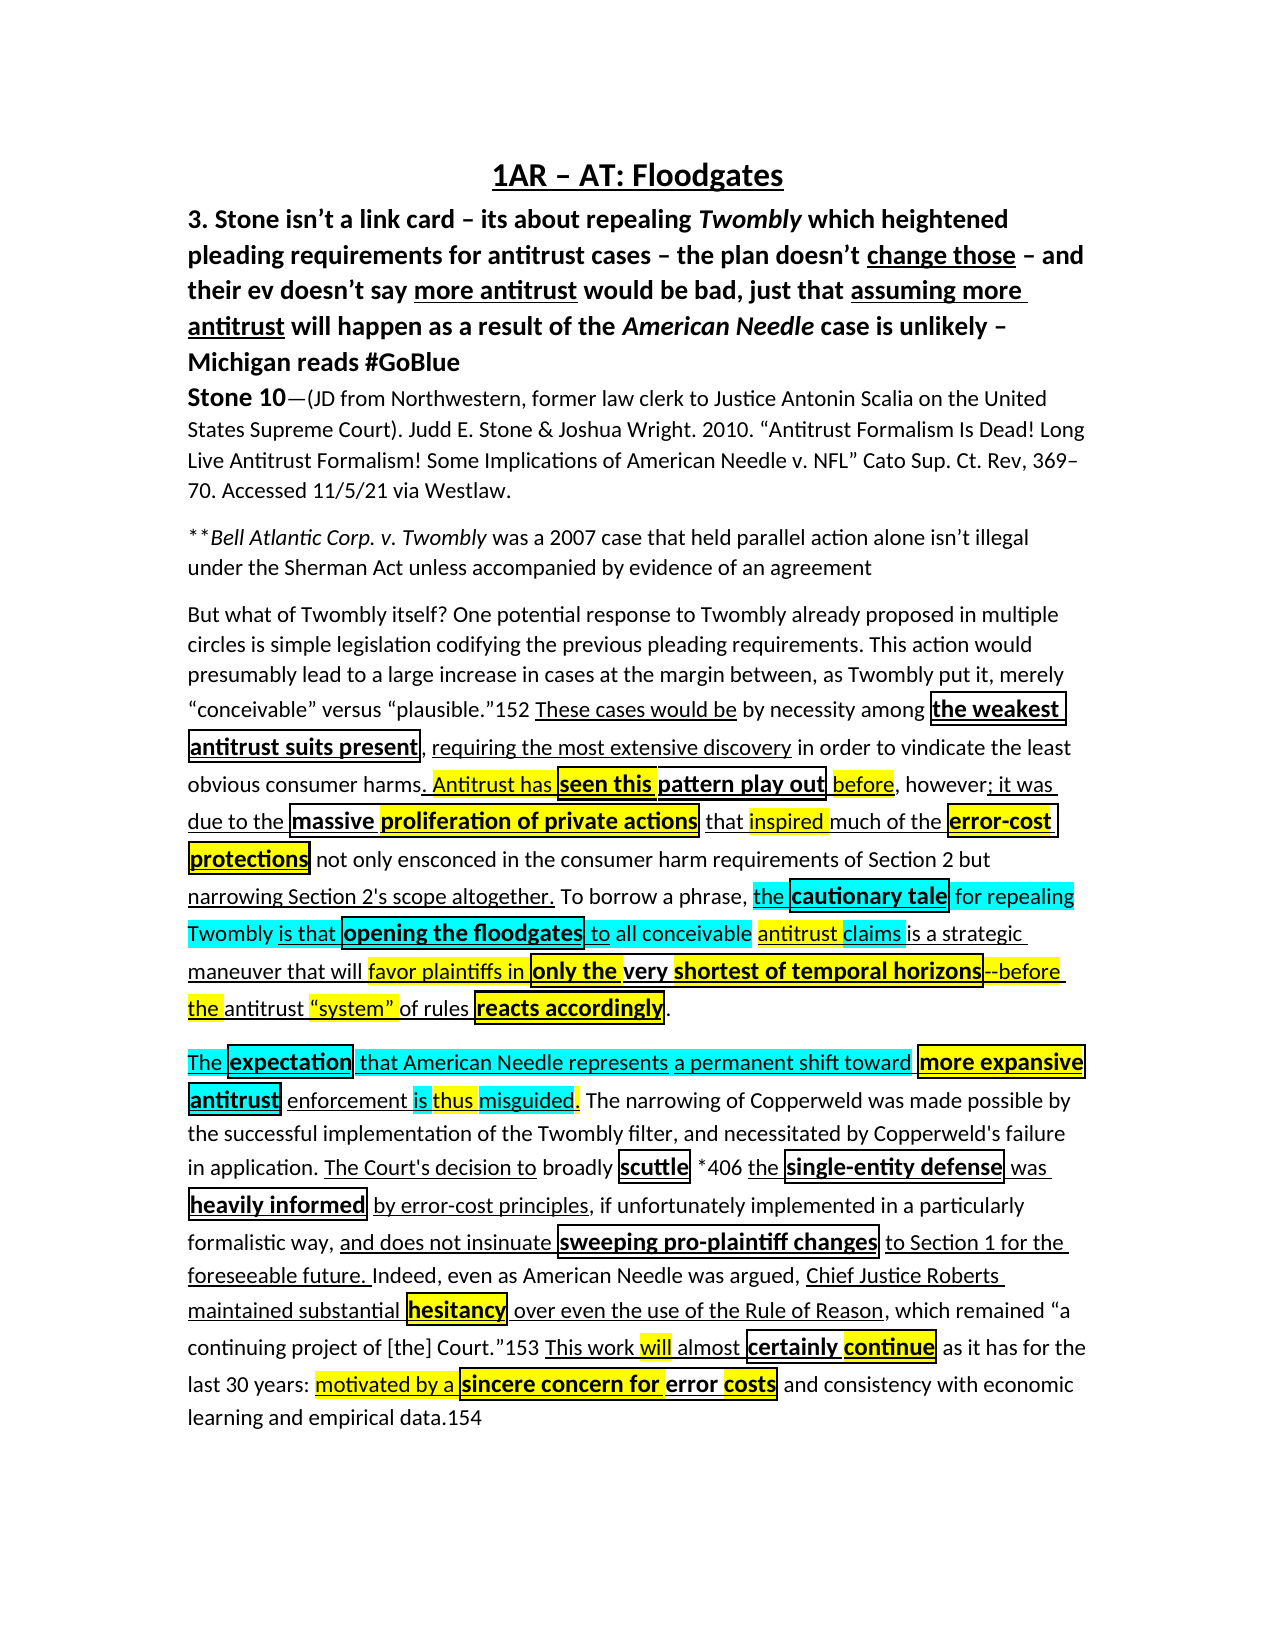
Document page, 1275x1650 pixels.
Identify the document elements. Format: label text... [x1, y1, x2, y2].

text Stone 10—(JD from Northwestern, former law clerk to Justice Antonin Scalia on the United States Supreme Court). Judd E. Stone & Joshua Wright. 2010. “Antitrust Formalism Is Dead! Long Live Antitrust Formalism! Some Implications of American Needle v. NFL” Cato Sup. Ct. Rev, 369–70. Accessed 11/5/21 via Westlaw. [187, 380, 1087, 504]
subtitle 1AR – AT: Floodgates [187, 154, 1087, 195]
text **Bell Atlantic Corp. v. Twombly was a 2007 case that held parallel action alone isn’t illegal under the Sherman Act unless accompanied by evidence of an agreement [187, 523, 1087, 581]
text The expectation that American Needle represents a permanent shift toward more expansive antitrust enforcement is thus misguided. The narrowing of Copperweld was made possible by the successful implementation of the Twombly filter, and necessitated by Copperweld's failure in application. The Court's decision to broadly scuttle *406 the single-entity defense was heavily informed by error-cost principles, if unfortunately implemented in a particularly formalistic way, and does not insinuate sweeping pro-plaintiff changes to Section 1 for the foreseeable future. Indeed, even as American Needle was argued, Chief Justice Roberts maintained substantial hesitancy over even the use of the Rule of Reason, which remained “a continuing project of [the] Court.”153 This work will almost certainly continue as it has for the last 30 years: motivated by a sincere concern for error costs and consistency with economic learning and empirical data.154 [187, 1044, 1087, 1431]
text But what of Twombly itself? One potential response to Twombly already proposed in multiple circles is simple legislation codifying the previous pleading requirements. This action would presumably lead to a large increase in cases at the margin between, as Twombly put it, merely “conceivable” versus “plausible.”152 These cases would be by necessity among the weakest antitrust suits present, requiring the most extensive discovery in order to vindicate the least obvious consumer harms. Antitrust has seen this pattern play out before, however; it was due to the massive proliferation of private actions that inspired much of the error-cost protections not only ensconced in the consumer harm requirements of Section 2 but narrowing Section 2's scope altogether. To borrow a phrase, the cautionary tale for repealing Twombly is that opening the floodgates to all conceivable antitrust claims is a strategic maneuver that will favor plaintiffs in only the very shortest of temporal horizons--before the antitrust “system” of rules reacts accordingly. [187, 600, 1087, 1025]
subtitle 3. Stone isn’t a link card – its about repealing Twombly which heightened pleading requirements for antitrust cases – the plan doesn’t change those – and their ev doesn’t say more antitrust would be bad, just that assuming more antitrust will happen as a result of the American Needle case is unlikely – Michigan reads #GoBlue [187, 202, 1087, 378]
